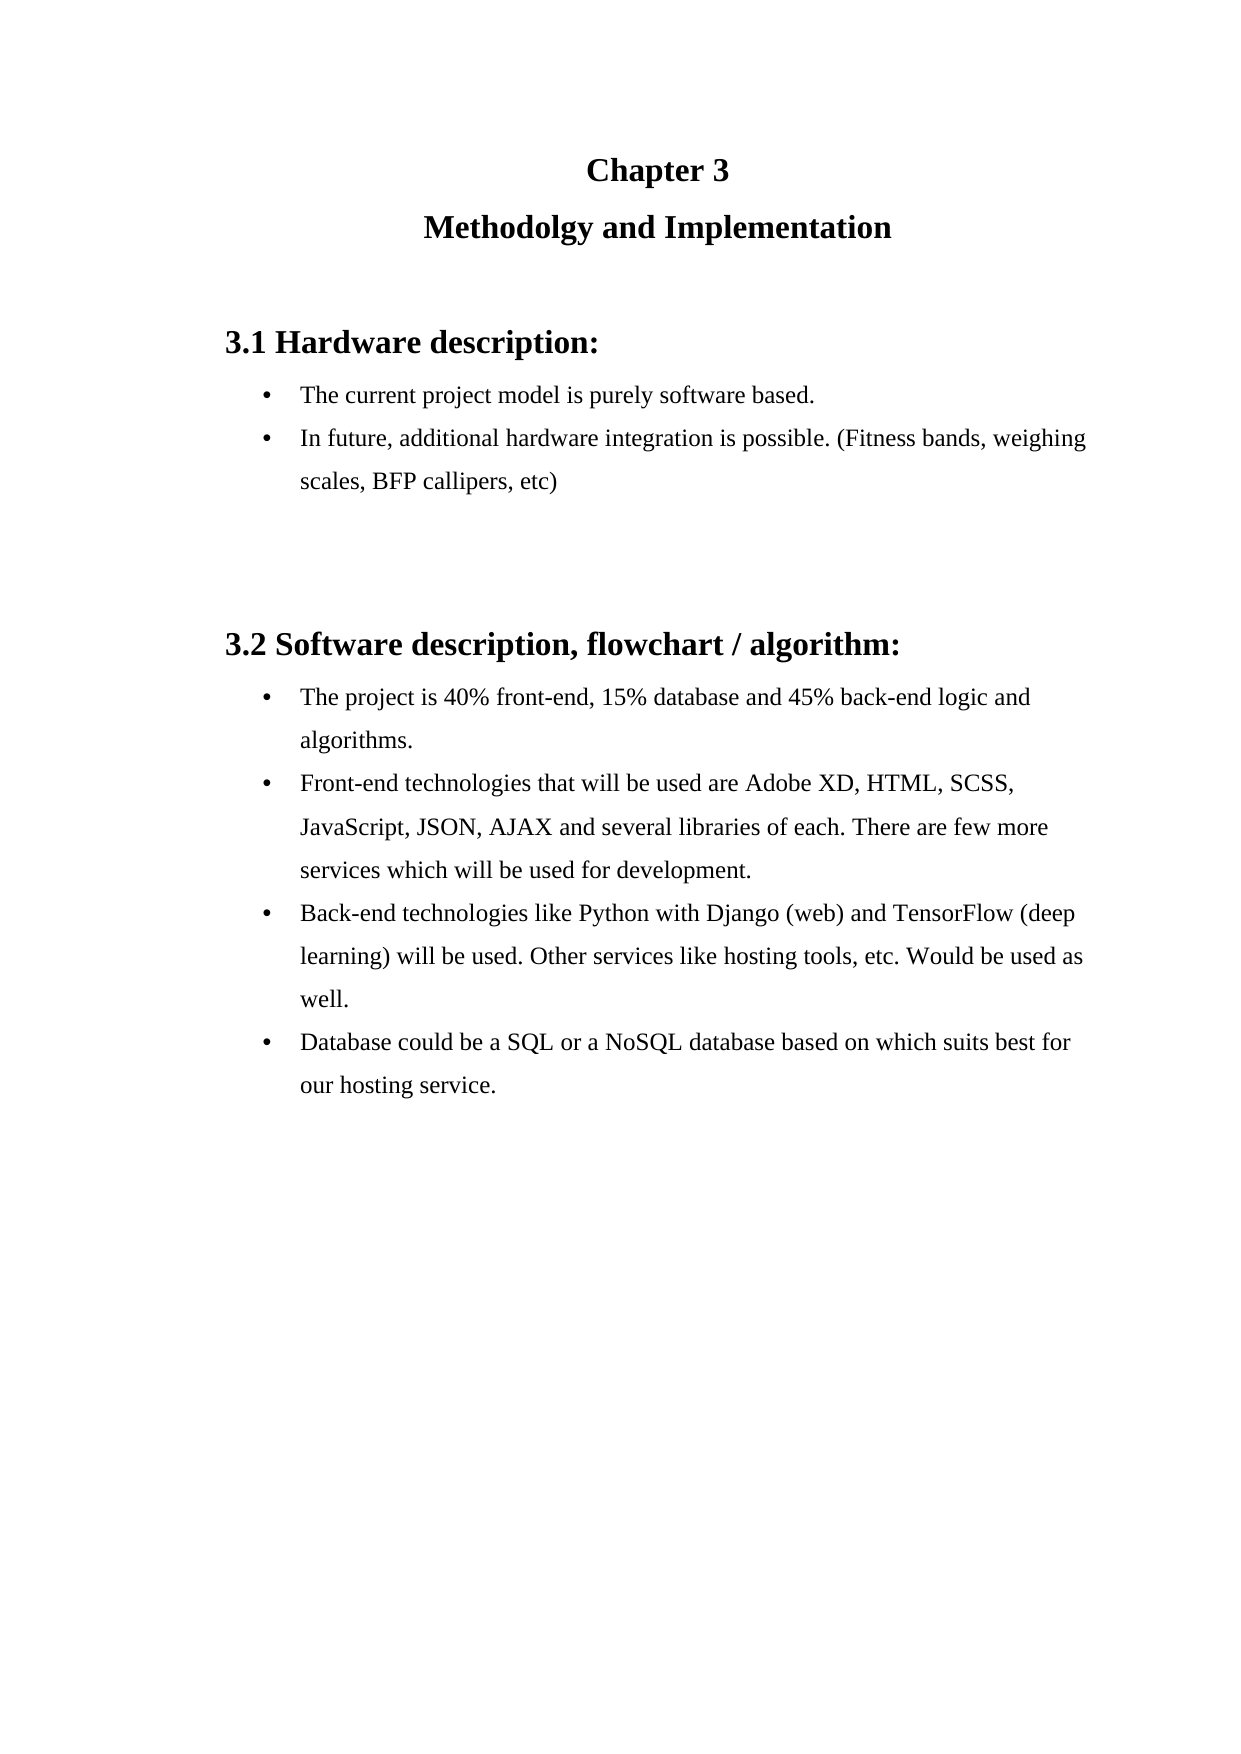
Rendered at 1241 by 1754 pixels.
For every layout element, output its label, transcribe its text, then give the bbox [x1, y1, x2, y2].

list Database could be a SQL or a NoSQL database based on which suits best for our hosting service. [262, 1027, 1090, 1099]
list The project is 40% front-end, 15% database and 45% back-end logic and algorithms. [262, 682, 1090, 754]
text 3.2 Software description, flowchart / algorithm: [225, 624, 1090, 663]
text 3.1 Hardware description: [225, 322, 1090, 361]
list Back-end technologies like Python with Django (web) and TensorFlow (deep learning) will be used. Other services like hosting tools, etc. Would be used as well. [262, 898, 1090, 1013]
list Front-end technologies that will be used are Adobe XD, HTML, SCSS, JavaScript, JSON, AJAX and several libraries of each. There are few more services which will be used for development. [262, 768, 1090, 883]
text Methodolgy and Implementation [225, 207, 1090, 246]
list In future, additional hardware integration is possible. (Fitness bands, weighing scales, BFP callipers, etc) [262, 423, 1090, 495]
list The current project model is purely software based. [262, 380, 1090, 409]
text Chapter 3 [225, 150, 1090, 188]
